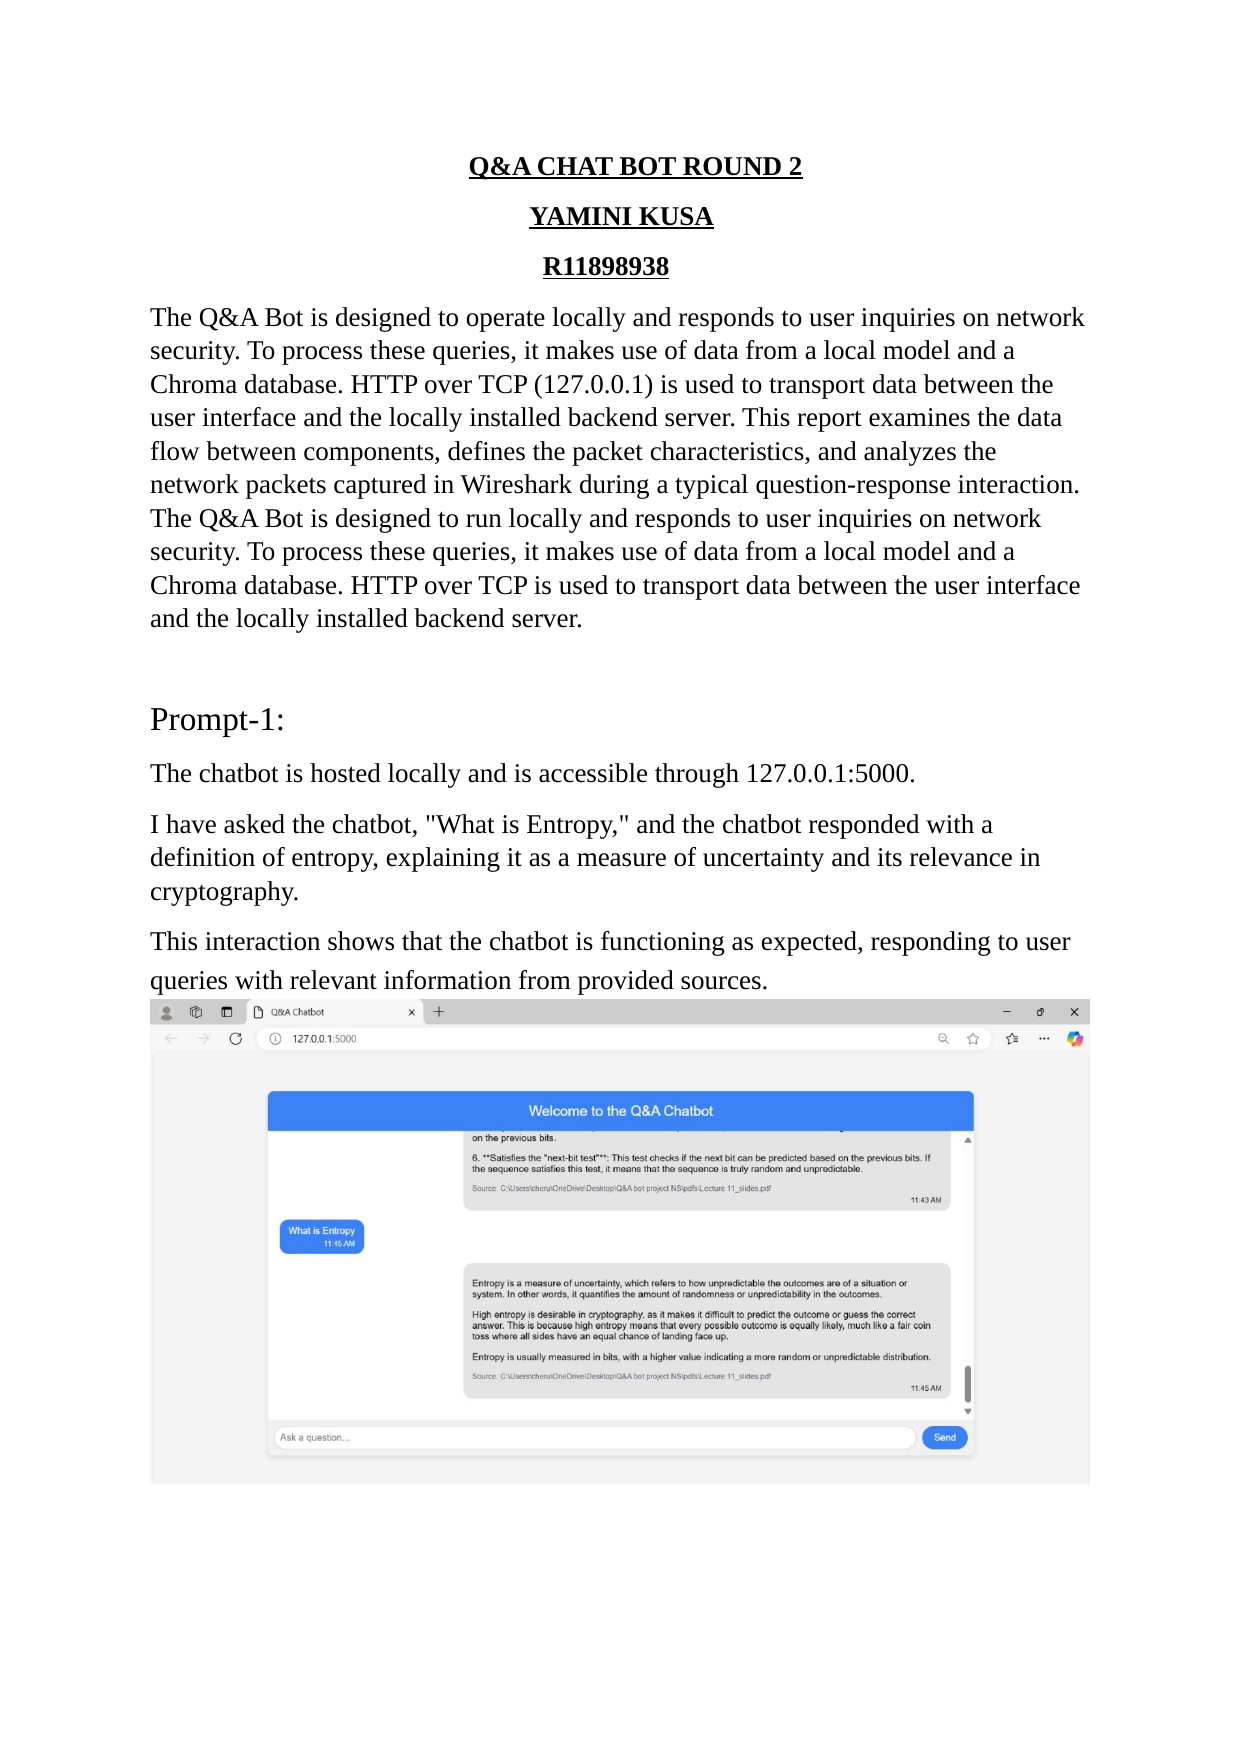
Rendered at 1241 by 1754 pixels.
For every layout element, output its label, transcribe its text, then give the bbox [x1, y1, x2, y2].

text I have asked the chatbot, "What is Entropy," and the chatbot responded with a definition of entropy, explaining it as a measure of uncertainty and its relevance in cryptography. [150, 808, 1090, 906]
picture [150, 999, 1091, 1484]
text Q&A CHAT BOT ROUND 2 [150, 150, 1090, 181]
text YAMINI KUSA [150, 200, 1090, 231]
text The Q&A Bot is designed to operate locally and responds to user inquiries on network security. To process these queries, it makes use of data from a local model and a Chroma database. HTTP over TCP (127.0.0.1) is used to transport data between the user interface and the locally installed backend server. This report examines the data flow between components, defines the packet characteristics, and analyzes the network packets captured in Wireshark during a typical question-response interaction. The Q&A Bot is designed to run locally and responds to user inquiries on network security. To process these queries, it makes use of data from a local model and a Chroma database. HTTP over TCP is used to transport data between the user interface and the locally installed backend server. [150, 301, 1090, 634]
text This interaction shows that the chatbot is functioning as expected, responding to user queries with relevant information from provided sources. [150, 925, 1090, 999]
text R11898938 [150, 250, 1090, 282]
text Prompt-1: [150, 699, 1090, 738]
text The chatbot is hosted locally and is accessible through 127.0.0.1:5000. [150, 758, 1090, 789]
